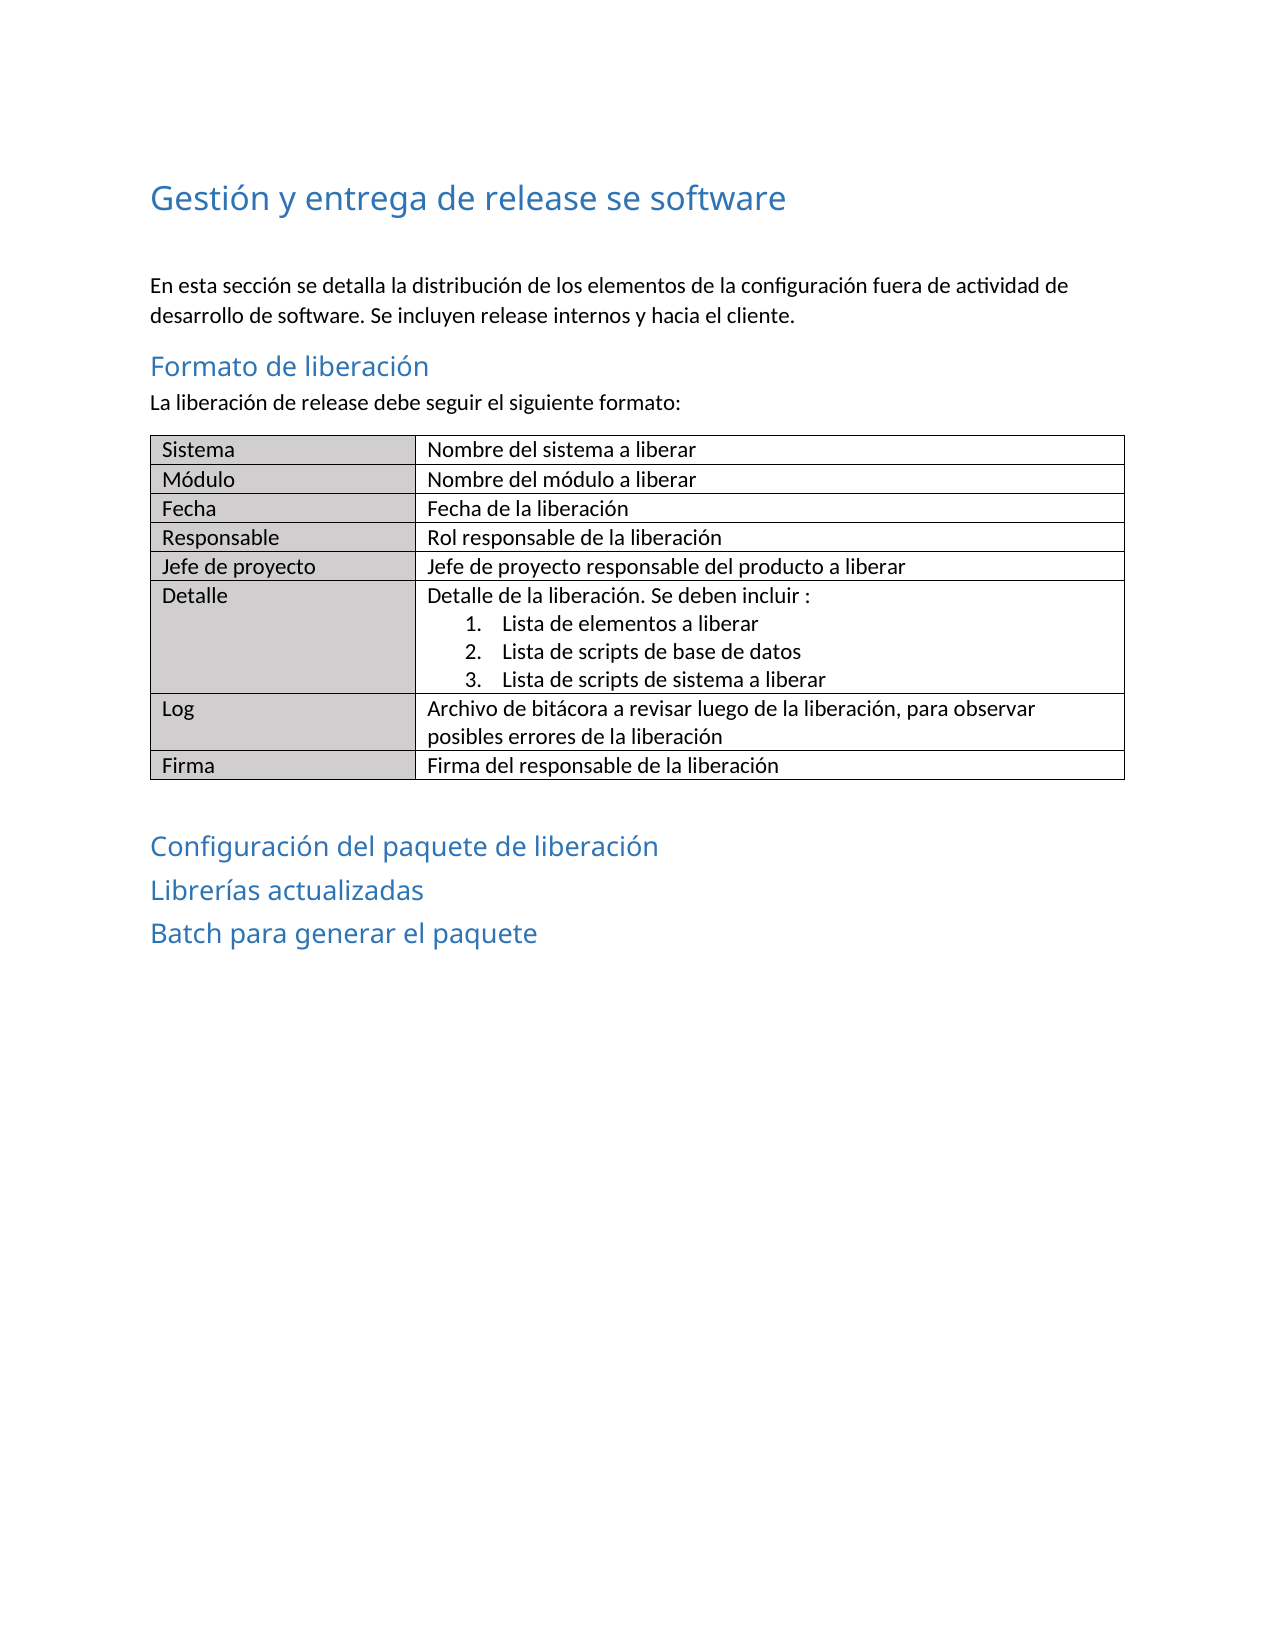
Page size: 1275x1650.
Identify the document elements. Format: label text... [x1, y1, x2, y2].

table_cell Rol responsable de la liberación [416, 523, 1124, 551]
table_cell Detalle de la liberación. Se deben incluir : Lista de elementos a liberar Lista de scripts de base de datos Lista de scripts de sistema a liberar [416, 581, 1124, 693]
table_cell Firma del responsable de la liberación [416, 751, 1124, 779]
table_cell Nombre del módulo a liberar [416, 465, 1124, 493]
text En esta sección se detalla la distribución de los elementos de la configuración fuera de actividad de desarrollo de software. Se incluyen release internos y hacia el cliente. [150, 271, 1125, 329]
text La liberación de release debe seguir el siguiente formato: [150, 388, 1125, 416]
table_cell Firma [151, 751, 415, 779]
table_header Sistema [151, 436, 415, 464]
table_cell Fecha [151, 494, 415, 522]
table_header Nombre del sistema a liberar [416, 436, 1124, 464]
table_cell Detalle [151, 581, 415, 693]
subtitle Configuración del paquete de liberación [150, 827, 1125, 864]
subtitle Formato de liberación [150, 348, 1125, 385]
table_cell Jefe de proyecto [151, 552, 415, 580]
table_cell Módulo [151, 465, 415, 493]
table_cell Responsable [151, 523, 415, 551]
subtitle Batch para generar el paquete [150, 915, 1125, 952]
subtitle Librerías actualizadas [150, 871, 1125, 908]
table_cell Fecha de la liberación [416, 494, 1124, 522]
table_cell Log [151, 694, 415, 750]
subtitle Gestión y entrega de release se software [150, 175, 1125, 220]
table_cell Archivo de bitácora a revisar luego de la liberación, para observar posibles errores de la liberación [416, 694, 1124, 750]
table_cell Jefe de proyecto responsable del producto a liberar [416, 552, 1124, 580]
